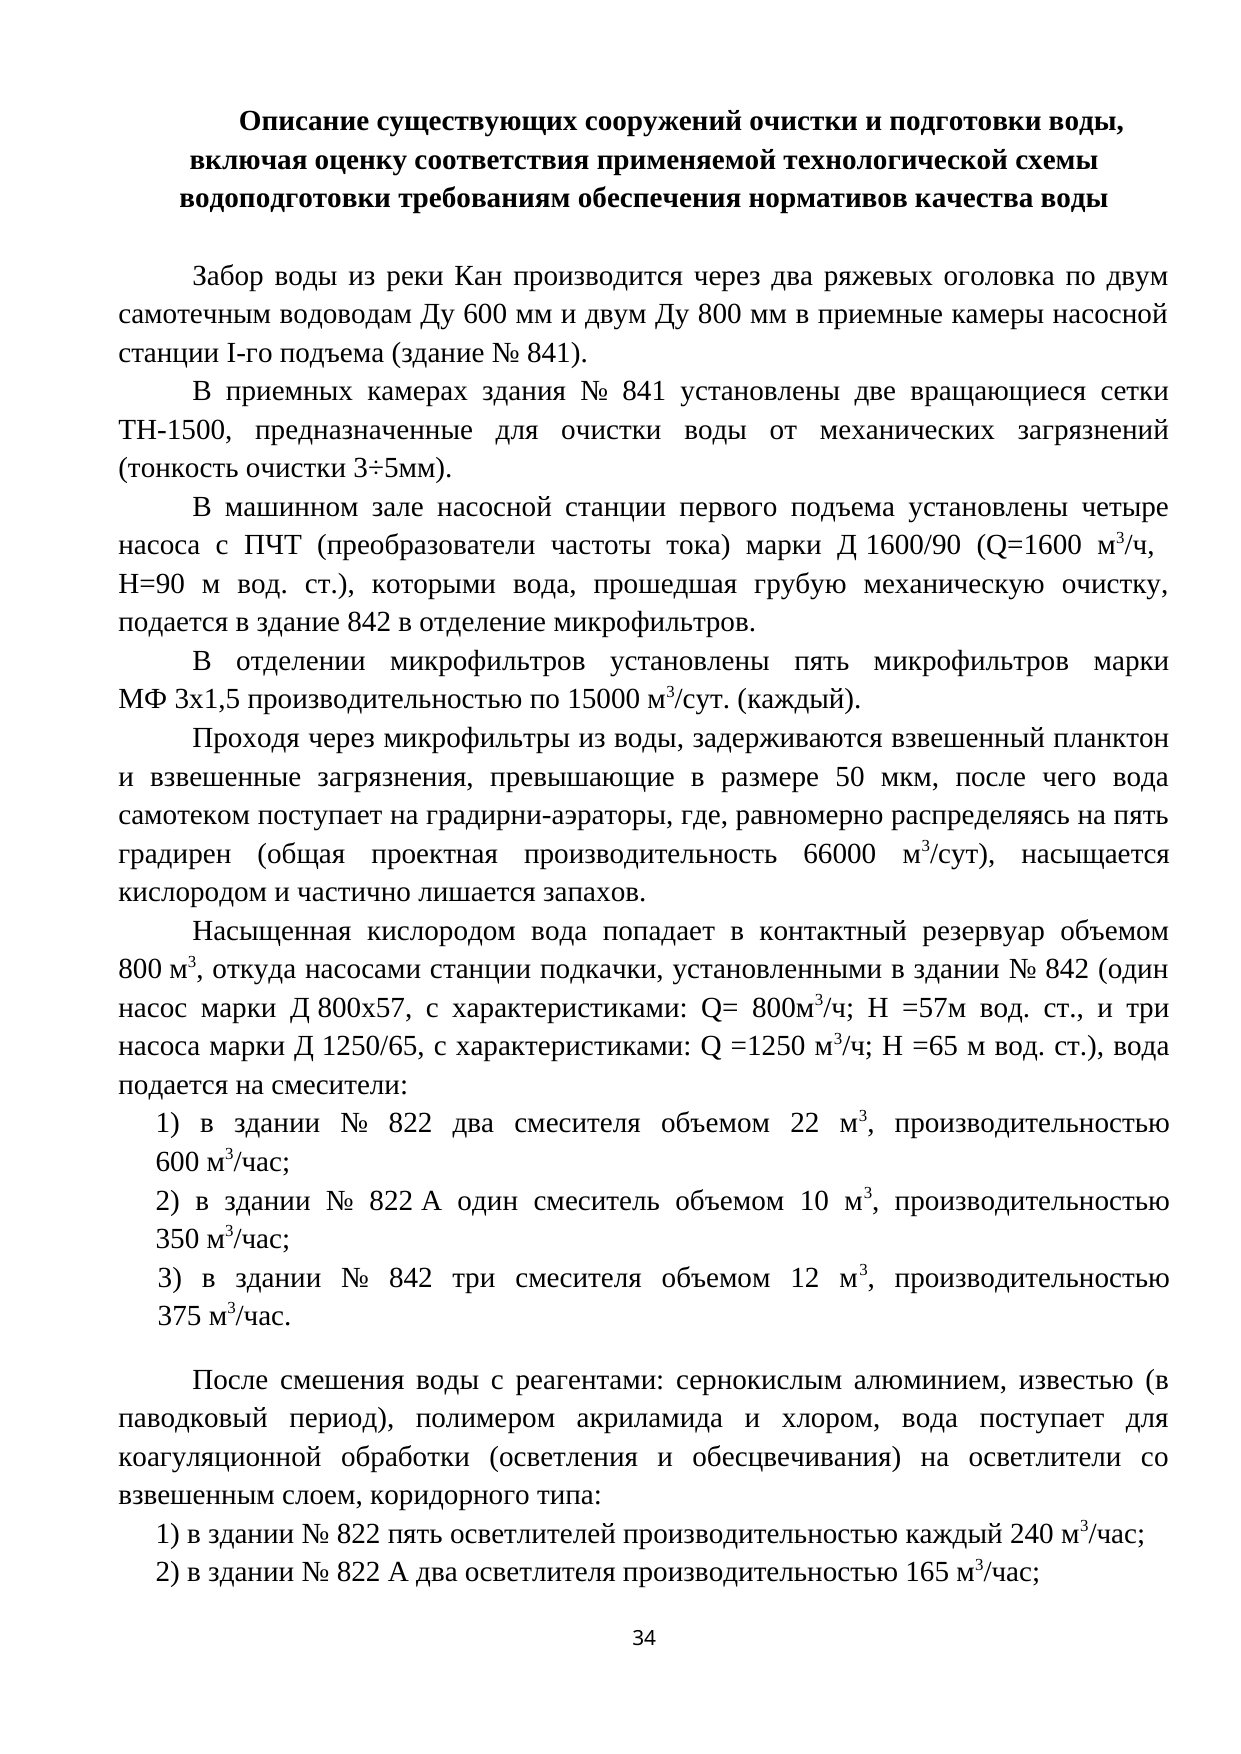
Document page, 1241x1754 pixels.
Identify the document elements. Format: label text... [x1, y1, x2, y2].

text Описание существующих сооружений очистки и подготовки воды, включая оценку соответствия применяемой технологической схемы водоподготовки требованиям обеспечения нормативов качества воды [118, 103, 1170, 214]
text 3) в здании № 842 три смесителя объемом 12 м3, производительностью 375 м3/час. [157, 1260, 1170, 1332]
text 1) в здании № 822 пять осветлителей производительностью каждый 240 м3/час; [155, 1516, 1170, 1549]
text В отделении микрофильтров установлены пять микрофильтров марки МФ 3х1,5 производительностью по 15000 м3/сут. (каждый). [118, 643, 1170, 715]
text Проходя через микрофильтры из воды, задерживаются взвешенный планктон и взвешенные загрязнения, превышающие в размере 50 мкм, после чего вода самотеком поступает на градирни-аэраторы, где, равномерно распределяясь на пять градирен (общая проектная производительность 66000 м3/сут), насыщается кислородом и частично лишается запахов. [118, 720, 1170, 908]
text После смешения воды с реагентами: сернокислым алюминием, известью (в паводковый период), полимером акриламида и хлором, вода поступает для коагуляционной обработки (осветления и обесцвечивания) на осветлители со взвешенным слоем, коридорного типа: [118, 1362, 1170, 1511]
text 2) в здании № 822 А один смеситель объемом 10 м3, производительностью 350 м3/час; [155, 1183, 1170, 1255]
text В машинном зале насосной станции первого подъема установлены четыре насоса с ПЧТ (преобразователи частоты тока) марки Д 1600/90 (Q=1600 м3/ч, Н=90 м вод. ст.), которыми вода, прошедшая грубую механическую очистку, подается в здание 842 в отделение микрофильтров. [118, 489, 1170, 638]
text 1) в здании № 822 два смесителя объемом 22 м3, производительностью 600 м3/час; [155, 1106, 1170, 1178]
text 2) в здании № 822 А два осветлителя производительностью 165 м3/час; [155, 1554, 1170, 1588]
text Насыщенная кислородом вода попадает в контактный резервуар объемом 800 м3, откуда насосами станции подкачки, установленными в здании № 842 (один насос марки Д 800х57, с характеристиками: Q= 800м3/ч; Н =57м вод. ст., и три насоса марки Д 1250/65, с характеристиками: Q =1250 м3/ч; Н =65 м вод. ст.), вода подается на смесители: [118, 913, 1170, 1101]
text Забор воды из реки Кан производится через два ряжевых оголовка по двум самотечным водоводам Ду 600 мм и двум Ду 800 мм в приемные камеры насосной станции I-го подъема (здание № 841). [118, 258, 1170, 368]
text В приемных камерах здания № 841 установлены две вращающиеся сетки ТH-1500, предназначенные для очистки воды от механических загрязнений (тонкость очистки 3÷5мм). [118, 373, 1170, 484]
